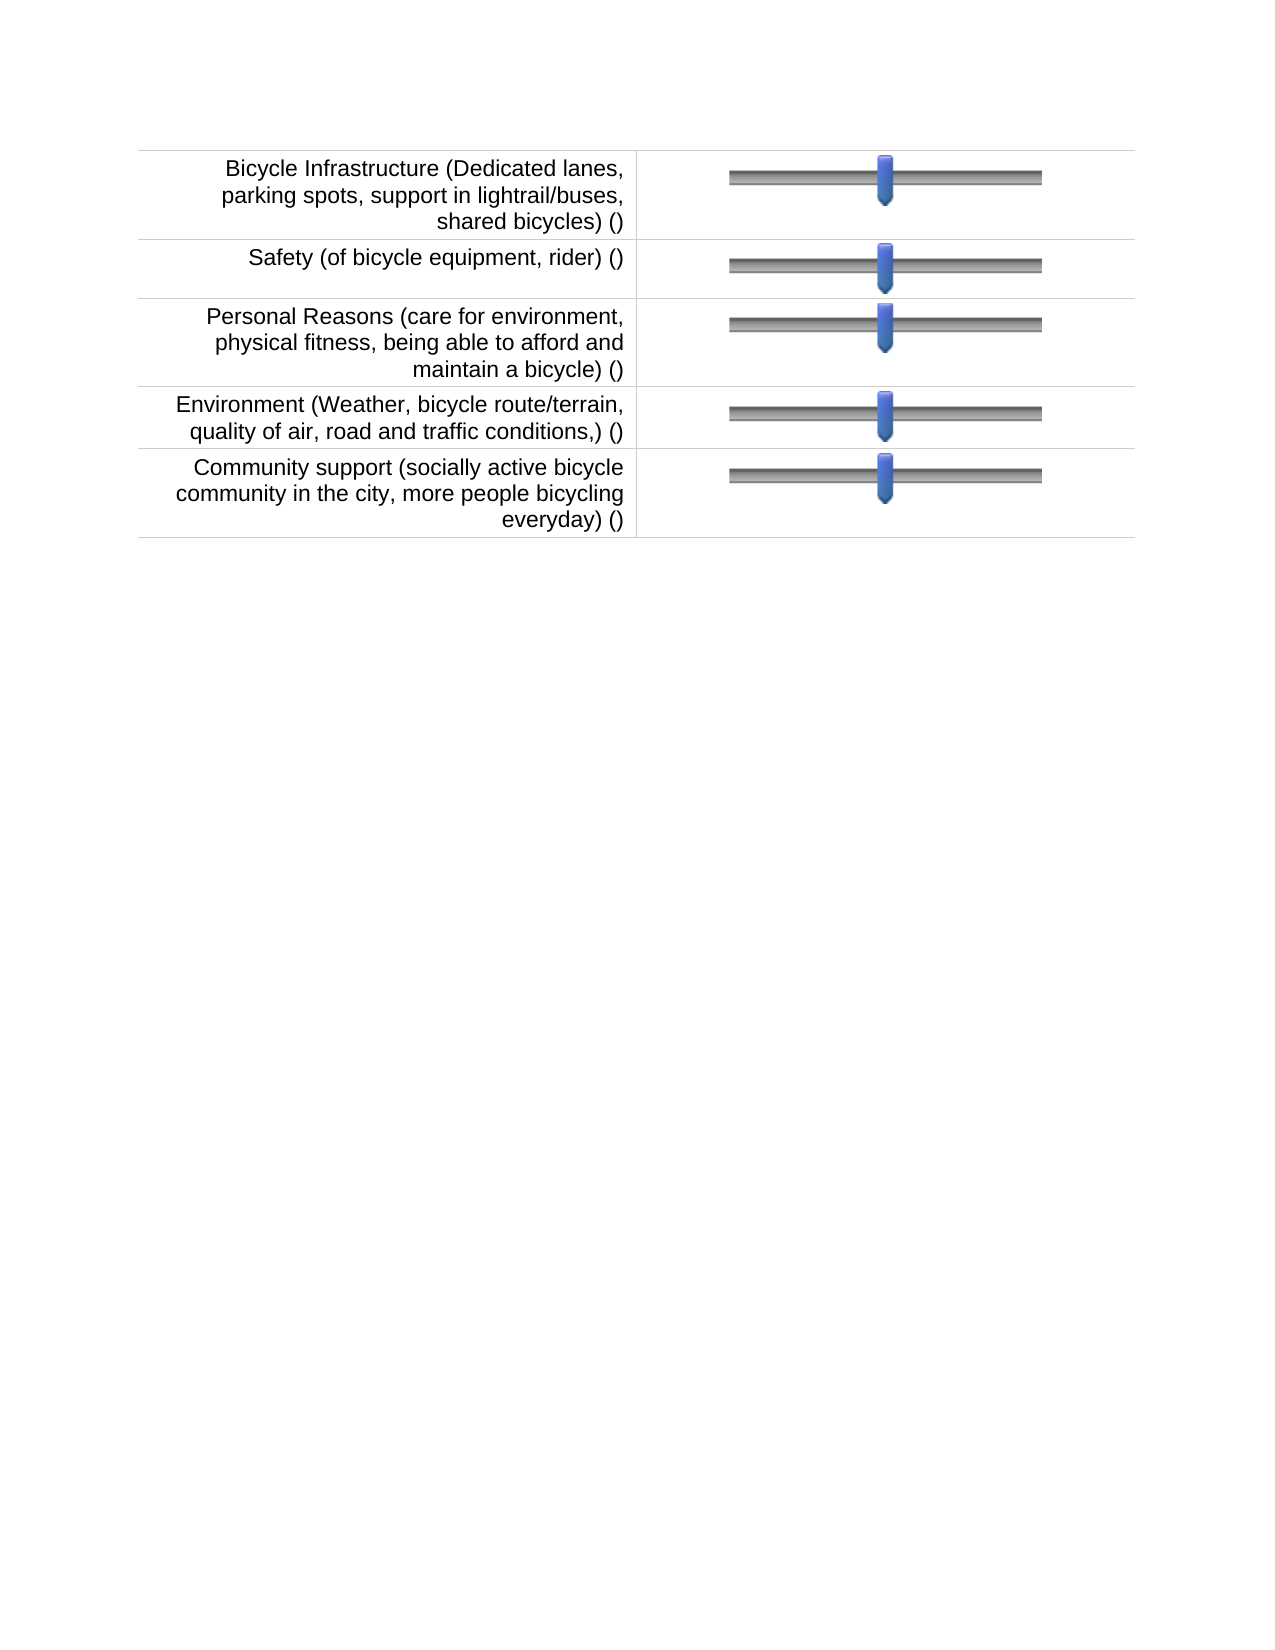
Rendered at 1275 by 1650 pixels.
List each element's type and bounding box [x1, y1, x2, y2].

picture [729, 453, 1042, 504]
picture [729, 391, 1042, 442]
picture [729, 155, 1042, 206]
picture [729, 303, 1042, 353]
picture [729, 243, 1042, 294]
